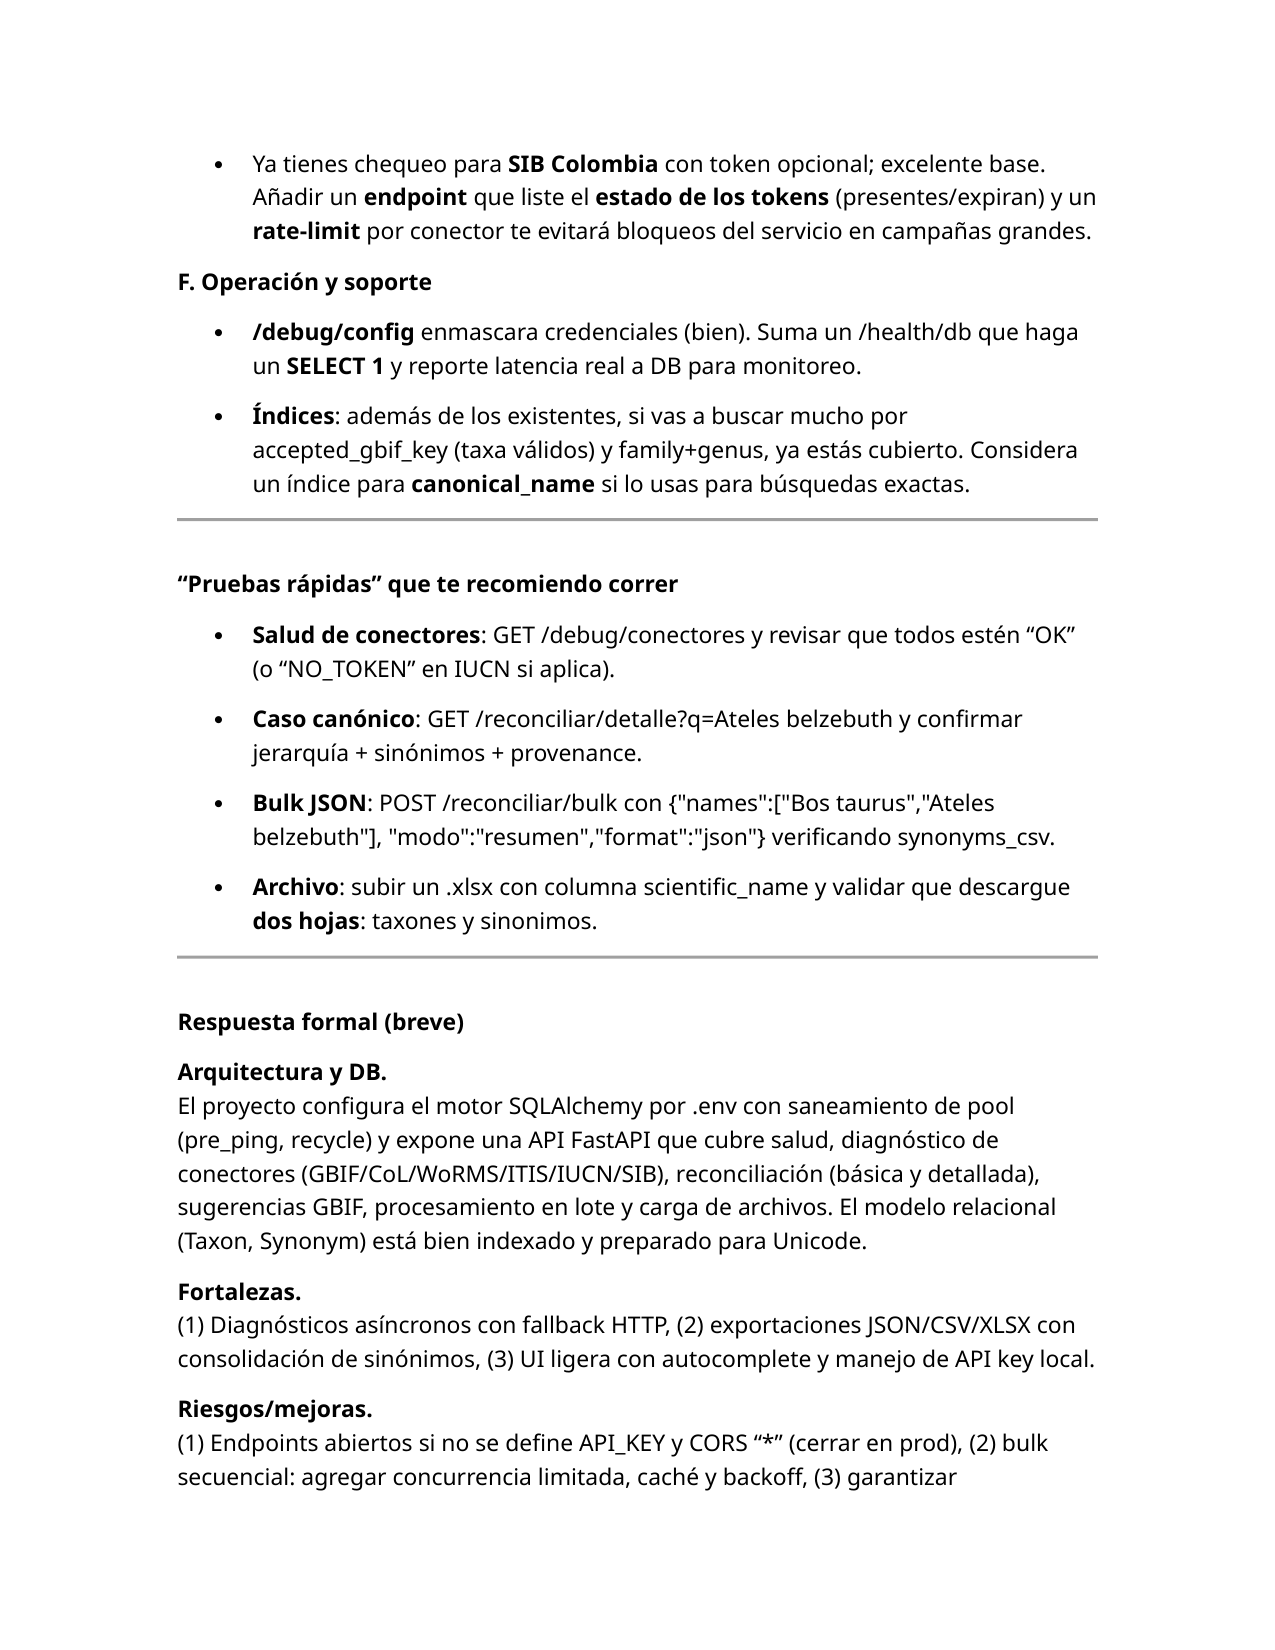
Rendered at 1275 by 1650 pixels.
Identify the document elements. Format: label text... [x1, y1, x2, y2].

list Archivo: subir un .xlsx con columna scientific_name y validar que descargue dos hojas: taxones y sinonimos. [215, 871, 1098, 936]
list Caso canónico: GET /reconciliar/detalle?q=Ateles belzebuth y confirmar jerarquía + sinónimos + provenance. [215, 703, 1098, 768]
list Ya tienes chequeo para SIB Colombia con token opcional; excelente base. Añadir un endpoint que liste el estado de los tokens (presentes/expiran) y un rate-limit por conector te evitará bloqueos del servicio en campañas grandes. [215, 148, 1098, 246]
text Arquitectura y DB. El proyecto configura el motor SQLAlchemy por .env con saneamiento de pool (pre_ping, recycle) y expone una API FastAPI que cubre salud, diagnóstico de conectores (GBIF/CoL/WoRMS/ITIS/IUCN/SIB), reconciliación (básica y detallada), sugerencias GBIF, procesamiento en lote y carga de archivos. El modelo relacional (Taxon, Synonym) está bien indexado y preparado para Unicode. [177, 1056, 1098, 1256]
list /debug/config enmascara credenciales (bien). Suma un /health/db que haga un SELECT 1 y reporte latencia real a DB para monitoreo. [215, 316, 1098, 381]
text F. Operación y soporte [177, 266, 1098, 297]
list Bulk JSON: POST /reconciliar/bulk con {"names":["Bos taurus","Ateles belzebuth"], "modo":"resumen","format":"json"} verificando synonyms_csv. [215, 787, 1098, 852]
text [177, 1393, 1098, 1492]
text “Pruebas rápidas” que te recomiendo correr [177, 568, 1098, 600]
list Salud de conectores: GET /debug/conectores y revisar que todos estén “OK” (o “NO_TOKEN” en IUCN si aplica). [215, 619, 1098, 684]
text Respuesta formal (breve) [177, 1006, 1098, 1037]
list Índices: además de los existentes, si vas a buscar mucho por accepted_gbif_key (taxa válidos) y family+genus, ya estás cubierto. Considera un índice para canonical_name si lo usas para búsquedas exactas. [215, 400, 1098, 499]
text Fortalezas. (1) Diagnósticos asíncronos con fallback HTTP, (2) exportaciones JSON/CSV/XLSX con consolidación de sinónimos, (3) UI ligera con autocomplete y manejo de API key local. [177, 1276, 1098, 1374]
